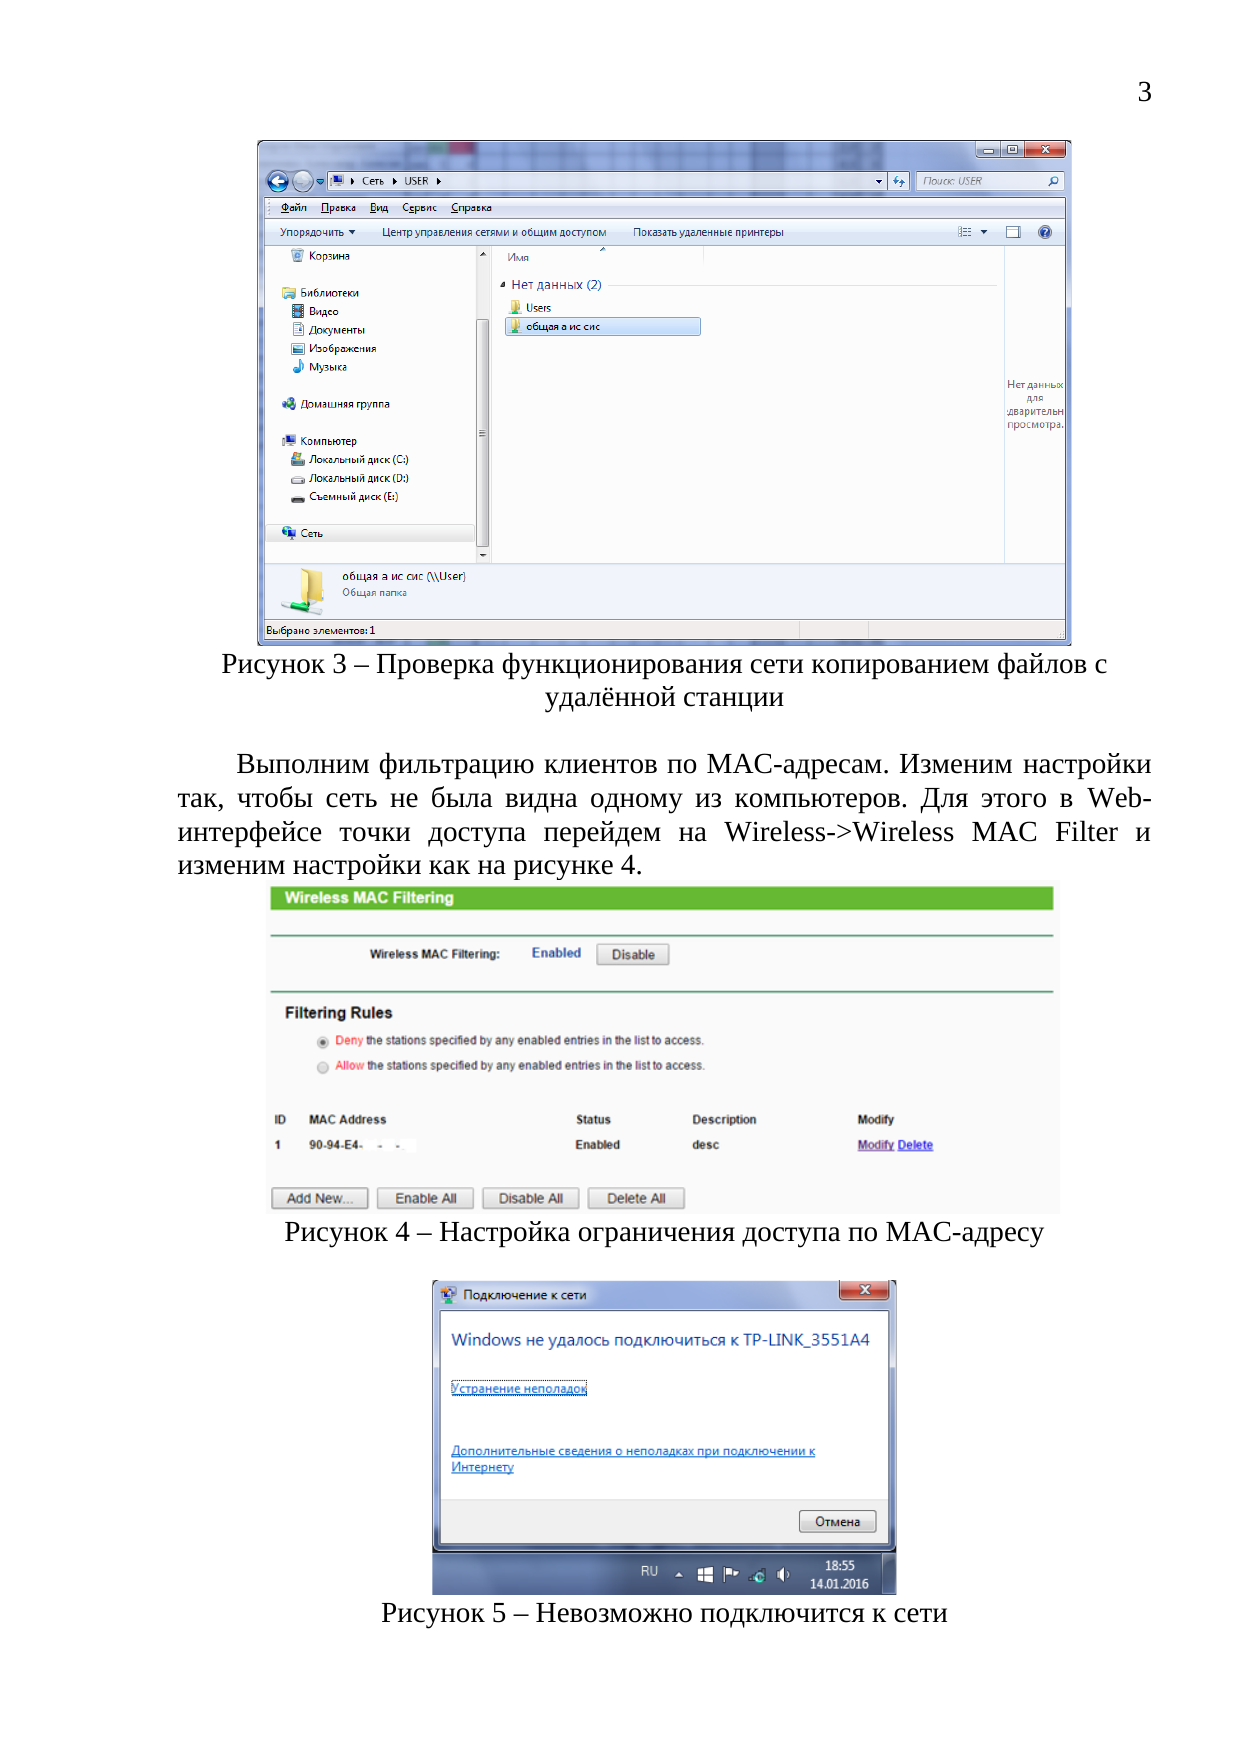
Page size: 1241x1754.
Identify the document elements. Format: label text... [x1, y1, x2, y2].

text Рисунок 4 – Настройка ограничения доступа по MAC-адресу [177, 1214, 1152, 1247]
text Рисунок 3 – Проверка функционирования сети копированием файлов с удалённой станции [177, 646, 1152, 713]
picture [432, 1280, 897, 1595]
text Рисунок 5 – Невозможно подключится к сети [177, 1595, 1152, 1628]
picture [265, 880, 1064, 1214]
picture [257, 140, 1072, 646]
text Выполним фильтрацию клиентов по MAC-адресам. Изменим настройки так, чтобы сеть не была видна одному из компьютеров. Для этого в Web-интерфейсе точки доступа перейдем на Wireless->Wireless MAC Filter и изменим настройки как на рисунке 4. [177, 747, 1152, 881]
